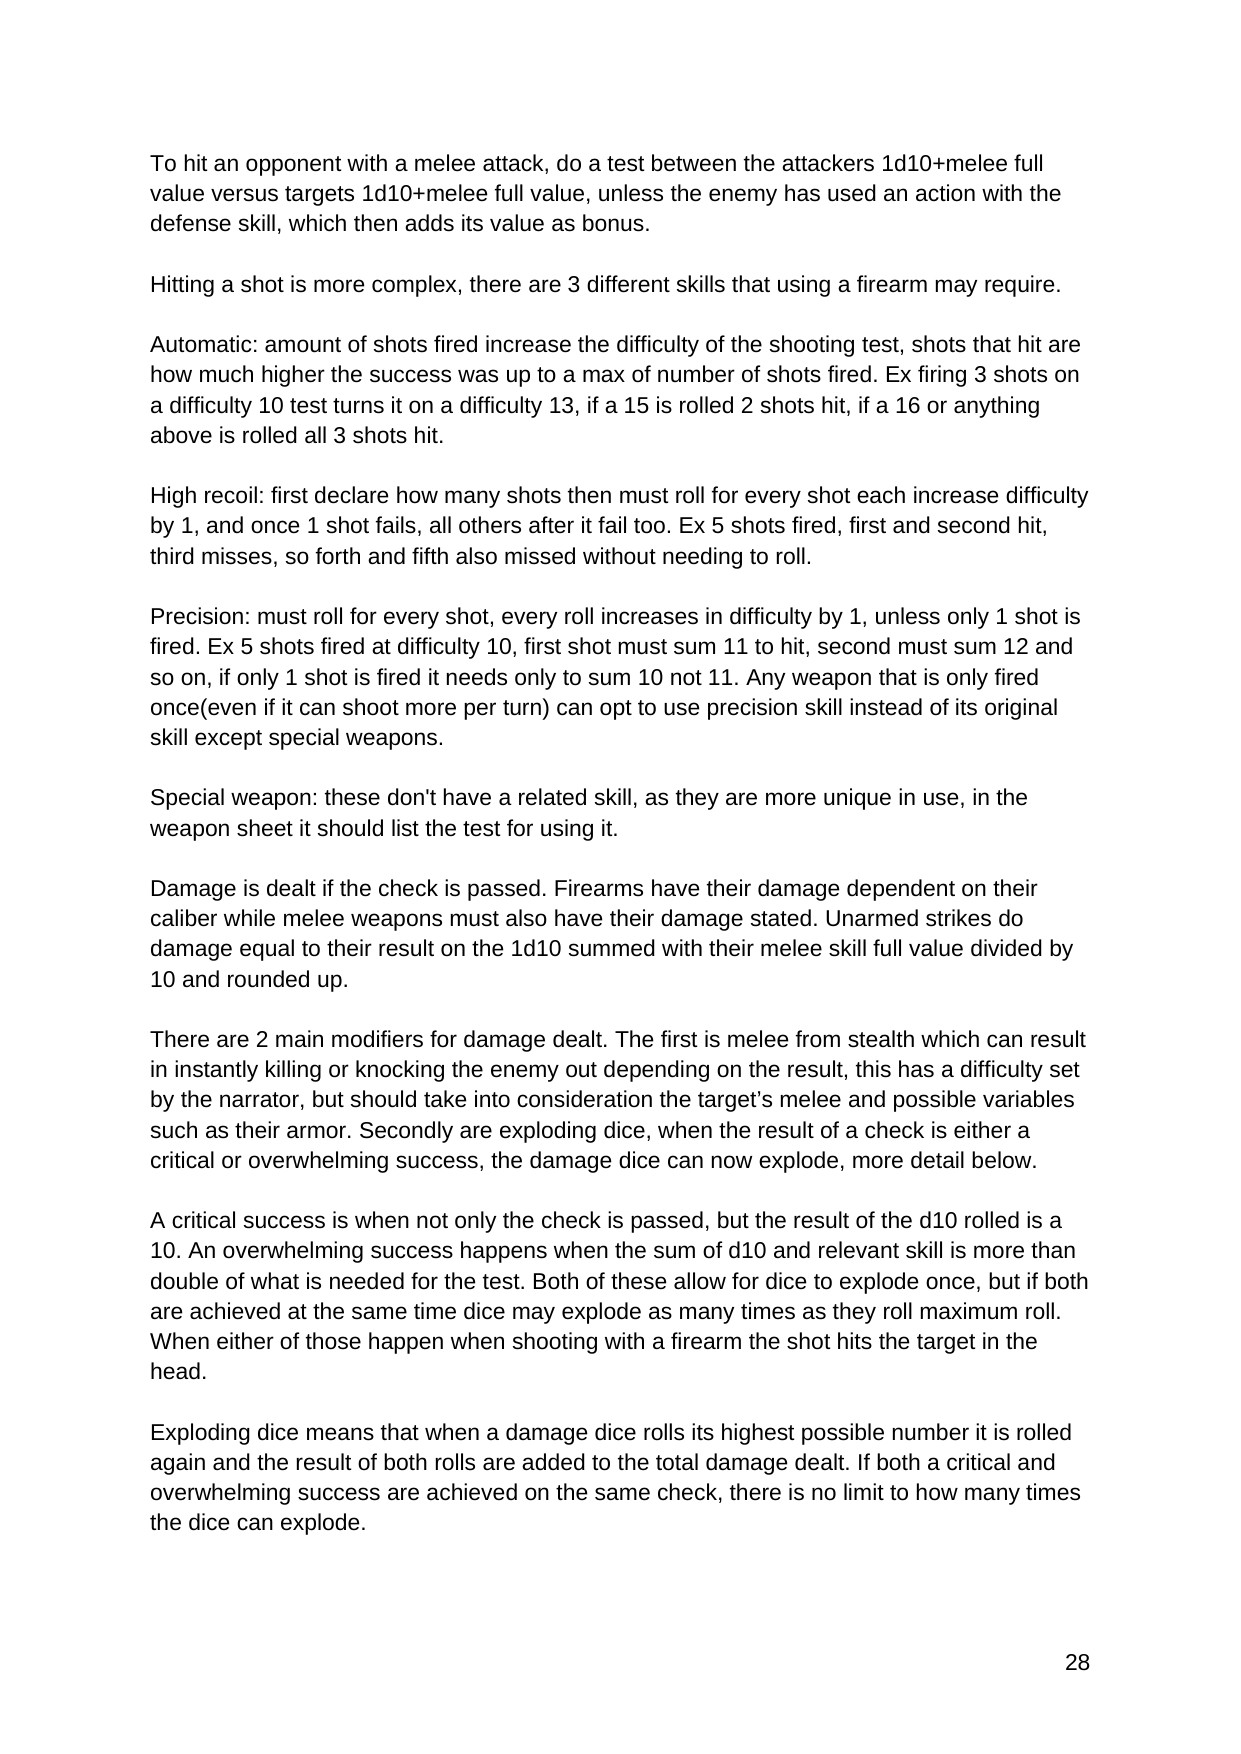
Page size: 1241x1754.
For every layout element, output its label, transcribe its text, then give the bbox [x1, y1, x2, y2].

text Exploding dice means that when a damage dice rolls its highest possible number it is rolled again and the result of both rolls are added to the total damage dealt. If both a critical and overwhelming success are achieved on the same check, there is no limit to how many times the dice can explode. [150, 1419, 1090, 1536]
text There are 2 main modifiers for damage dealt. The first is melee from stealth which can result in instantly killing or knocking the enemy out depending on the result, this has a difficulty set by the narrator, but should take into consideration the target’s melee and possible variables such as their armor. Secondly are exploding dice, when the result of a check is either a critical or overwhelming success, the damage dice can now explode, more detail below. [150, 1026, 1090, 1173]
text A critical success is when not only the check is passed, but the result of the d10 rolled is a 10. An overwhelming success happens when the sum of d10 and relevant skill is more than double of what is needed for the test. Both of these allow for dice to explode once, but if both are achieved at the same time dice may explode as many times as they roll maximum roll. When either of those happen when shooting with a firearm the shot hits the target in the head. [150, 1207, 1090, 1385]
text To hit an opponent with a melee attack, do a test between the attackers 1d10+melee full value versus targets 1d10+melee full value, unless the enemy has used an action with the defense skill, which then adds its value as bonus. [150, 150, 1090, 237]
text High recoil: first declare how many shots then must roll for every shot each increase difficulty by 1, and once 1 shot fails, all others after it fail too. Ex 5 shots fired, first and second hit, third misses, so forth and fifth also missed without needing to roll. [150, 482, 1090, 569]
text Hitting a shot is more complex, there are 3 different skills that using a firearm may require. [150, 271, 1090, 297]
text Special weapon: these don't have a related skill, as they are more unique in use, in the weapon sheet it should list the test for using it. [150, 784, 1090, 841]
text Precision: must roll for every shot, every roll increases in difficulty by 1, unless only 1 shot is fired. Ex 5 shots fired at difficulty 10, first shot must sum 11 to hit, second must sum 12 and so on, if only 1 shot is fired it needs only to sum 10 not 11. Any weapon that is only fired once(even if it can shoot more per turn) can opt to use precision skill instead of its original skill except special weapons. [150, 603, 1090, 750]
text Damage is dealt if the check is passed. Firearms have their damage dependent on their caliber while melee weapons must also have their damage stated. Unarmed strikes do damage equal to their result on the 1d10 summed with their melee skill full value divided by 10 and rounded up. [150, 875, 1090, 992]
text Automatic: amount of shots fired increase the difficulty of the shooting test, shots that hit are how much higher the success was up to a max of number of shots fired. Ex firing 3 shots on a difficulty 10 test turns it on a difficulty 13, if a 15 is rolled 2 shots hit, if a 16 or anything above is rolled all 3 shots hit. [150, 331, 1090, 448]
